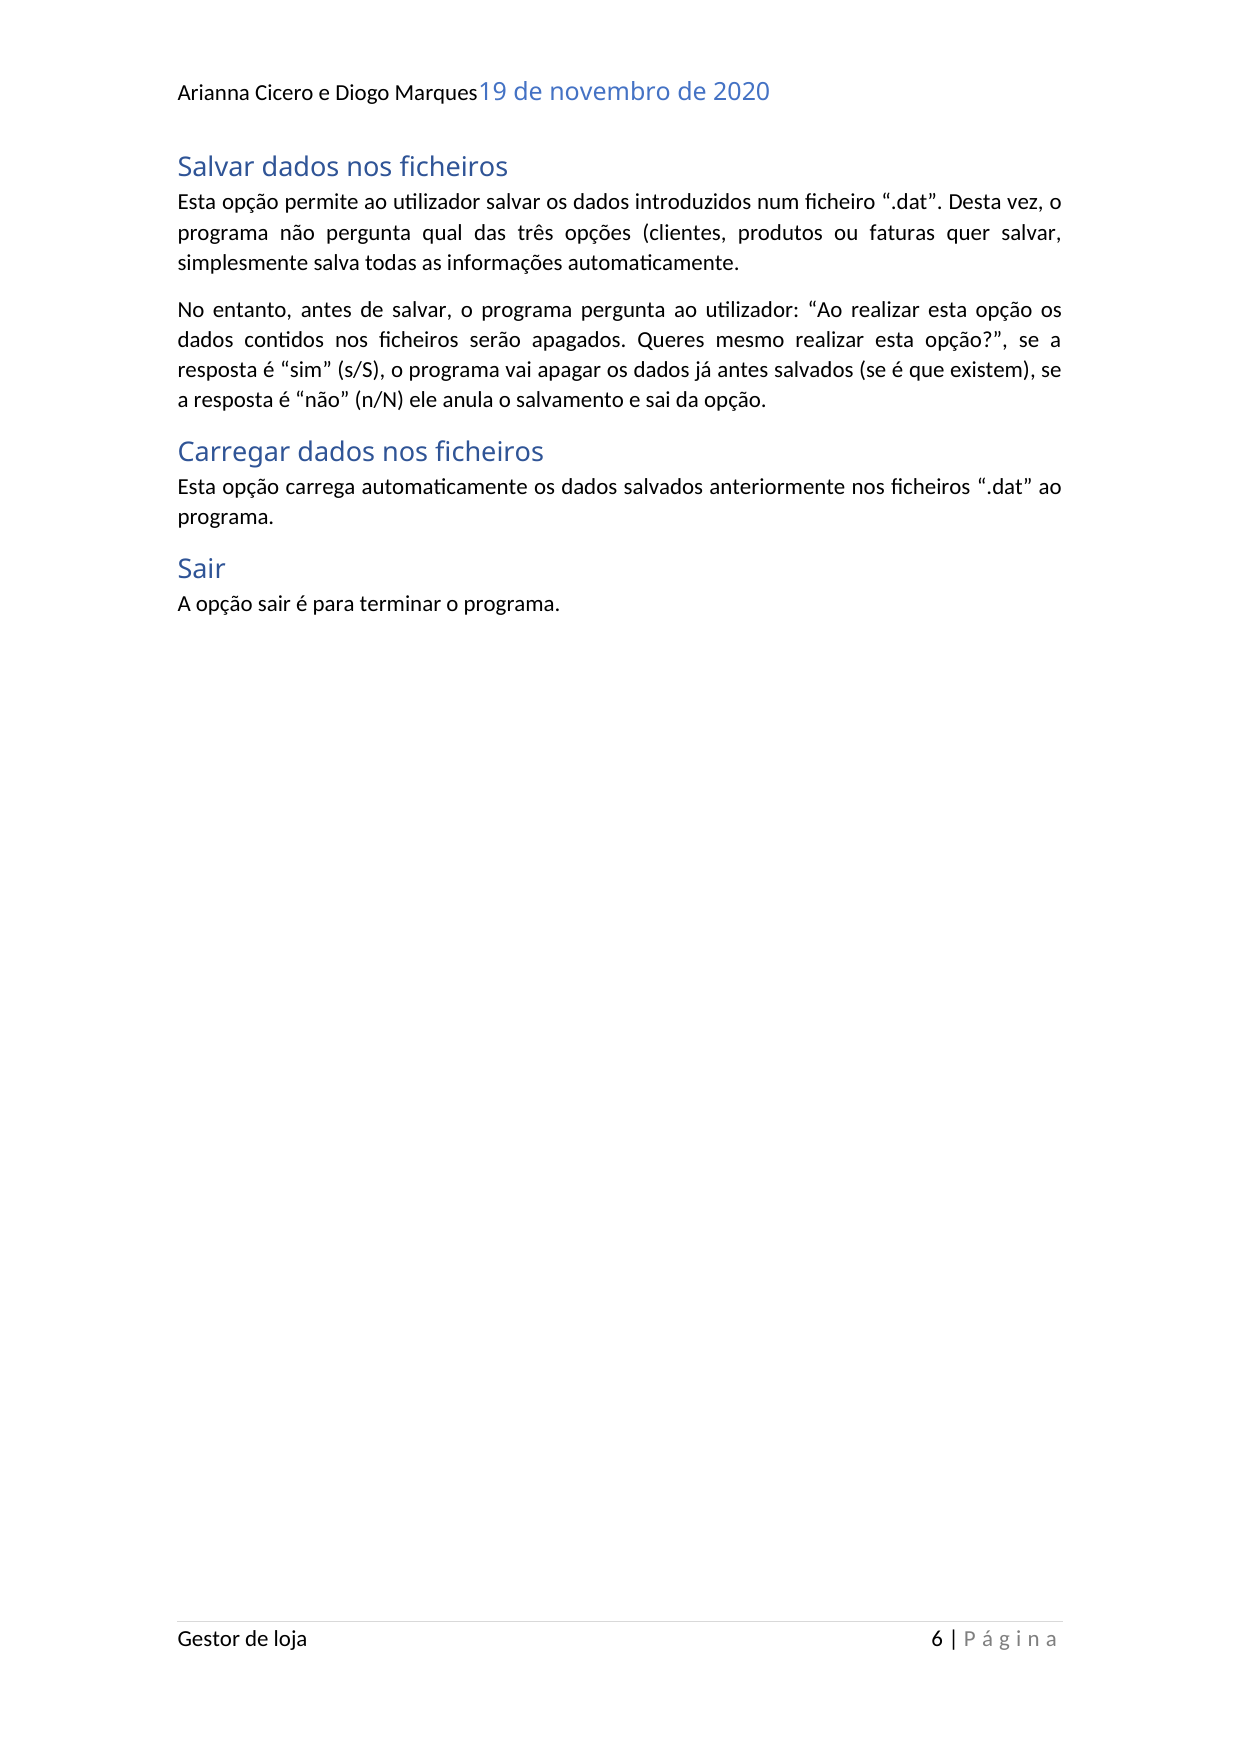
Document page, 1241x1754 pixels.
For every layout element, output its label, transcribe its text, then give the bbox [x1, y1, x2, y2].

subtitle Salvar dados nos ficheiros [177, 148, 1063, 184]
subtitle Sair [177, 549, 1063, 586]
text No entanto, antes de salvar, o programa pergunta ao utilizador: “Ao realizar esta opção os dados contidos nos ficheiros serão apagados. Queres mesmo realizar esta opção?”, se a resposta é “sim” (s/S), o programa vai apagar os dados já antes salvados (se é que existem), se a resposta é “não” (n/N) ele anula o salvamento e sai da opção. [177, 295, 1063, 413]
subtitle Carregar dados nos ficheiros [177, 432, 1063, 469]
text Esta opção carrega automaticamente os dados salvados anteriormente nos ficheiros “.dat” ao programa. [177, 472, 1063, 530]
text Esta opção permite ao utilizador salvar os dados introduzidos num ficheiro “.dat”. Desta vez, o programa não pergunta qual das três opções (clientes, produtos ou faturas quer salvar, simplesmente salva todas as informações automaticamente. [177, 187, 1063, 276]
text A opção sair é para terminar o programa. [177, 589, 1063, 617]
